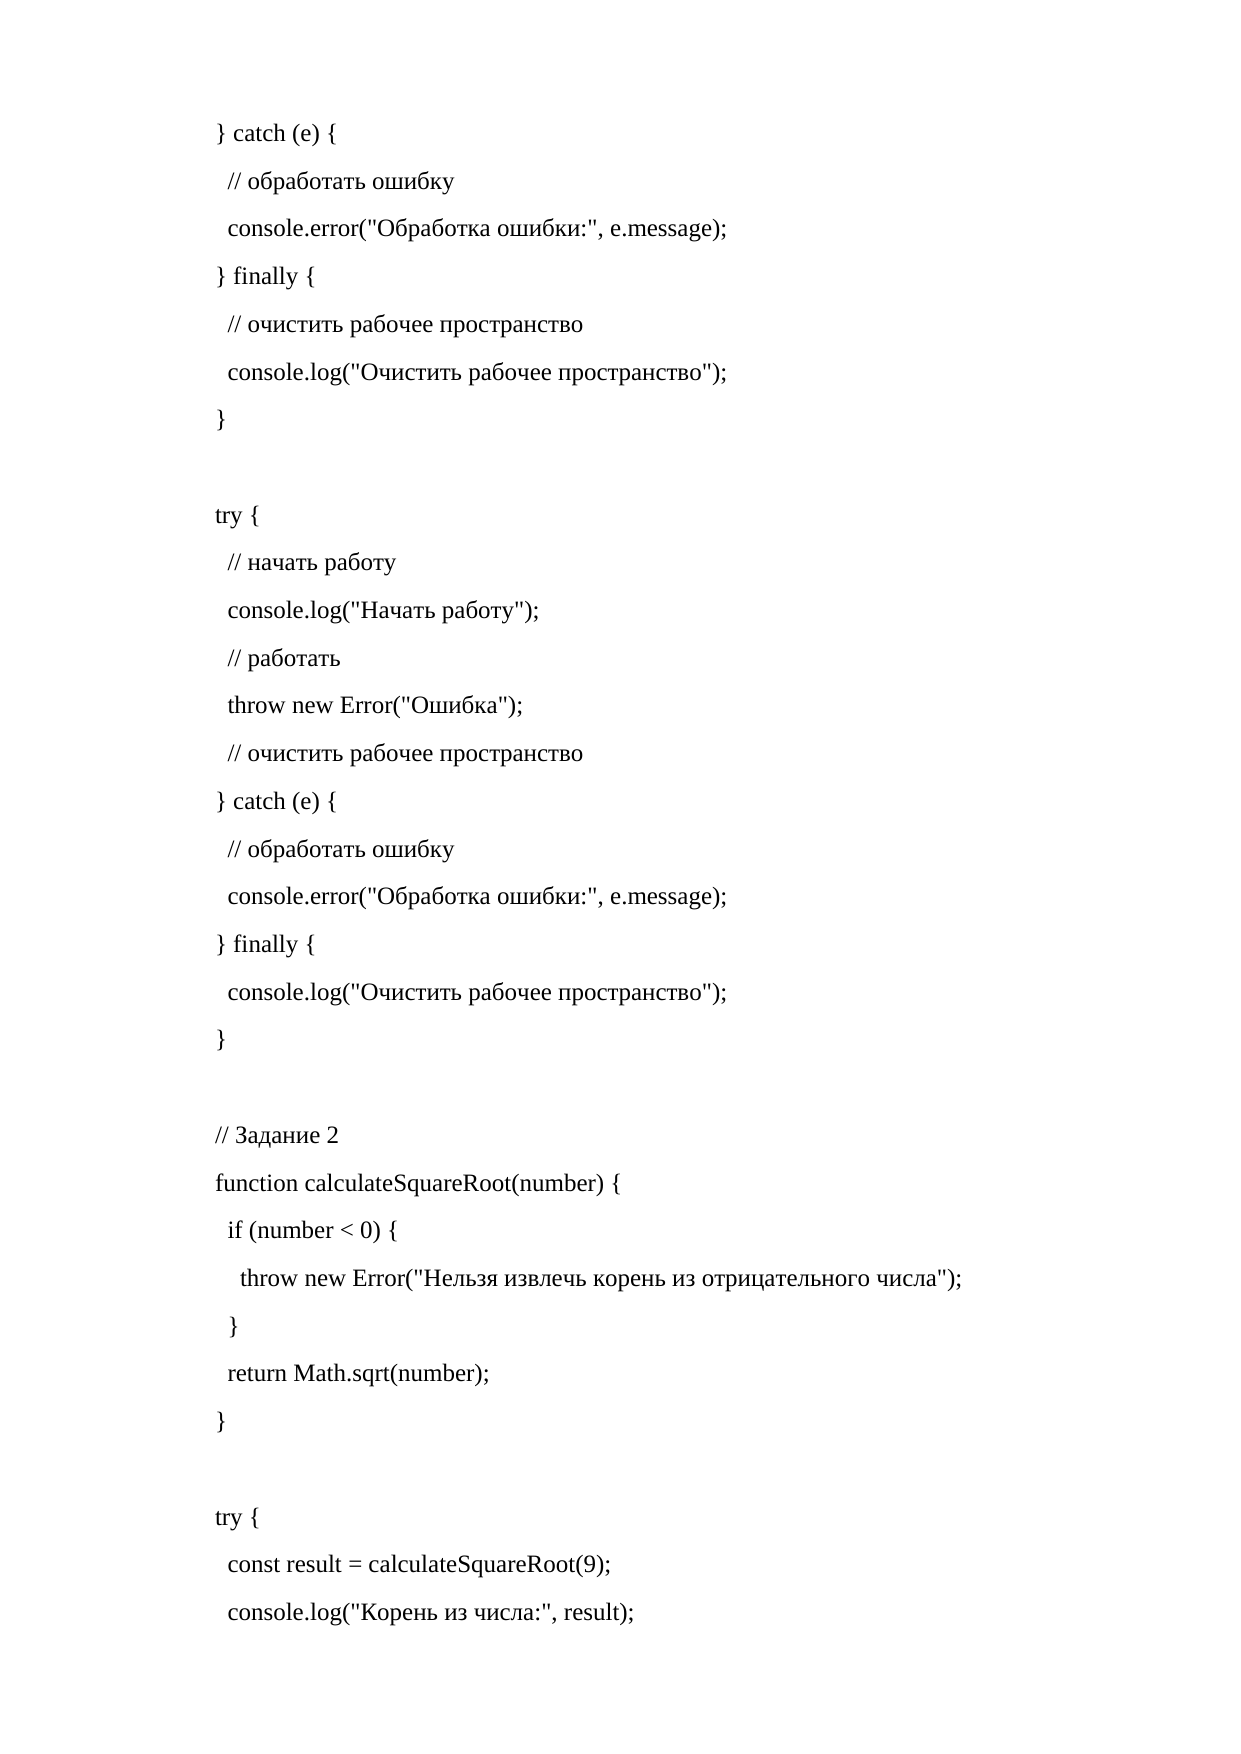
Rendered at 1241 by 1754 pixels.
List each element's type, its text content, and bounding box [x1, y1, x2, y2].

text console.log("Очистить рабочее пространство"); [177, 977, 1152, 1006]
text console.log("Корень из числа:", result); [177, 1597, 1152, 1626]
text try { [177, 1502, 1152, 1530]
text // очистить рабочее пространство [177, 309, 1152, 338]
text console.error("Обработка ошибки:", e.message); [177, 213, 1152, 242]
text try { [177, 500, 1152, 528]
text function calculateSquareRoot(number) { [177, 1168, 1152, 1196]
text // обработать ошибку [177, 166, 1152, 194]
text if (number < 0) { [177, 1215, 1152, 1244]
text console.log("Очистить рабочее пространство"); [177, 357, 1152, 385]
text } catch (e) { [177, 786, 1152, 815]
text } catch (e) { [177, 118, 1152, 147]
text throw new Error("Ошибка"); [177, 691, 1152, 719]
text } [177, 1024, 1152, 1053]
text // Задание 2 [177, 1120, 1152, 1149]
text throw new Error("Нельзя извлечь корень из отрицательного числа"); [177, 1263, 1152, 1292]
text return Math.sqrt(number); [177, 1358, 1152, 1387]
text // работать [177, 643, 1152, 672]
text } finally { [177, 261, 1152, 290]
text } [177, 1311, 1152, 1339]
text } [177, 404, 1152, 433]
text const result = calculateSquareRoot(9); [177, 1549, 1152, 1578]
text } [177, 1406, 1152, 1435]
text // обработать ошибку [177, 834, 1152, 862]
text // очистить рабочее пространство [177, 738, 1152, 767]
text console.log("Начать работу"); [177, 595, 1152, 624]
text console.error("Обработка ошибки:", e.message); [177, 881, 1152, 910]
text // начать работу [177, 547, 1152, 576]
text } finally { [177, 929, 1152, 958]
